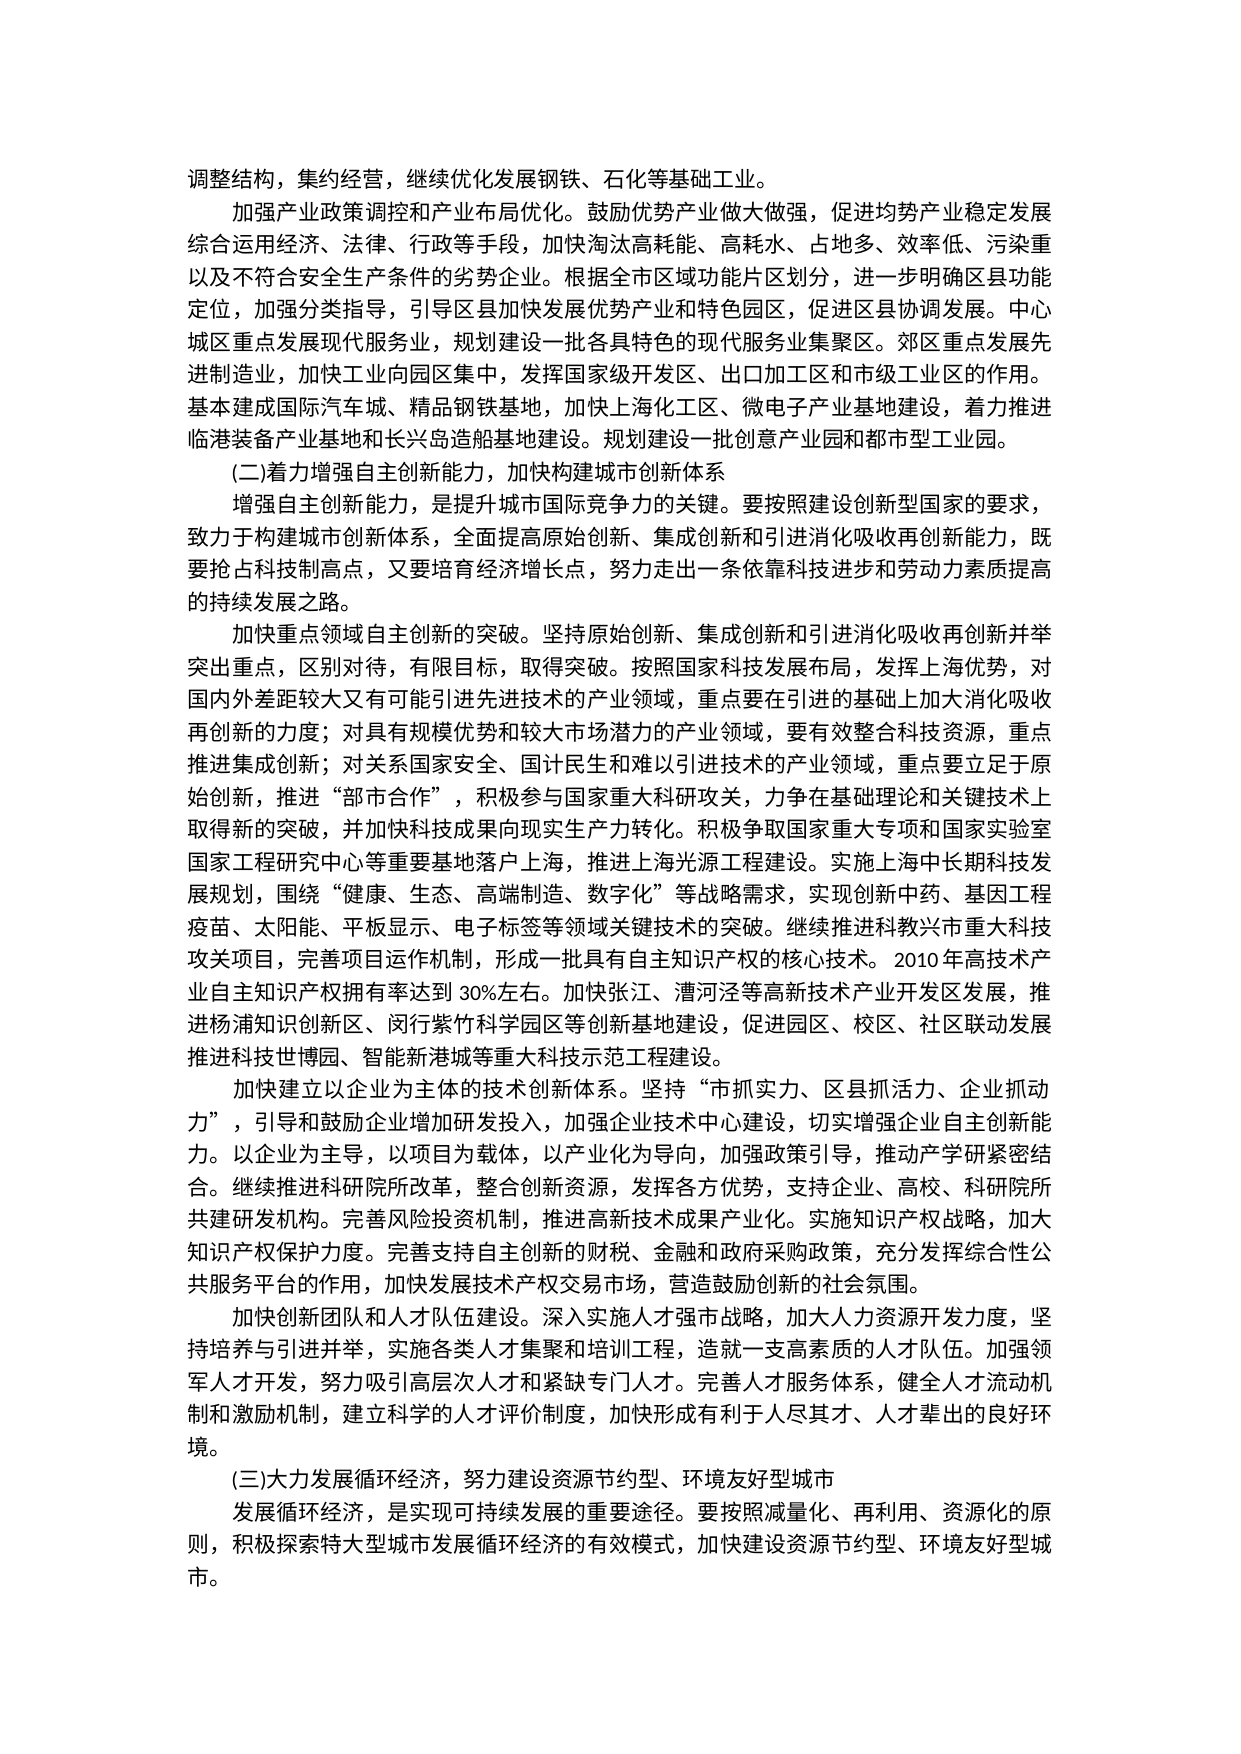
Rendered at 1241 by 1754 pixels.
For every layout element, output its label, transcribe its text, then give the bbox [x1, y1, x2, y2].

text (三)大力发展循环经济，努力建设资源节约型、环境友好型城市 [187, 1462, 1053, 1494]
text 增强自主创新能力，是提升城市国际竞争力的关键。要按照建设创新型国家的要求，致力于构建城市创新体系，全面提高原始创新、集成创新和引进消化吸收再创新能力，既要抢占科技制高点，又要培育经济增长点，努力走出一条依靠科技进步和劳动力素质提高的持续发展之路。 [187, 487, 1053, 617]
text 发展循环经济，是实现可持续发展的重要途径。要按照减量化、再利用、资源化的原则，积极探索特大型城市发展循环经济的有效模式，加快建设资源节约型、环境友好型城市。 [187, 1494, 1053, 1592]
text (二)着力增强自主创新能力，加快构建城市创新体系 [187, 454, 1053, 487]
text 加快建立以企业为主体的技术创新体系。坚持“市抓实力、区县抓活力、企业抓动力”，引导和鼓励企业增加研发投入，加强企业技术中心建设，切实增强企业自主创新能力。以企业为主导，以项目为载体，以产业化为导向，加强政策引导，推动产学研紧密结合。继续推进科研院所改革，整合创新资源，发挥各方优势，支持企业、高校、科研院所共建研发机构。完善风险投资机制，推进高新技术成果产业化。实施知识产权战略，加大知识产权保护力度。完善支持自主创新的财税、金融和政府采购政策，充分发挥综合性公共服务平台的作用，加快发展技术产权交易市场，营造鼓励创新的社会氛围。 [187, 1072, 1053, 1299]
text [187, 162, 1053, 194]
text 加快重点领域自主创新的突破。坚持原始创新、集成创新和引进消化吸收再创新并举，突出重点，区别对待，有限目标，取得突破。按照国家科技发展布局，发挥上海优势，对国内外差距较大又有可能引进先进技术的产业领域，重点要在引进的基础上加大消化吸收再创新的力度；对具有规模优势和较大市场潜力的产业领域，要有效整合科技资源，重点推进集成创新；对关系国家安全、国计民生和难以引进技术的产业领域，重点要立足于原始创新，推进“部市合作”，积极参与国家重大科研攻关，力争在基础理论和关键技术上取得新的突破，并加快科技成果向现实生产力转化。积极争取国家重大专项和国家实验室、国家工程研究中心等重要基地落户上海，推进上海光源工程建设。实施上海中长期科技发展规划，围绕“健康、生态、高端制造、数字化”等战略需求，实现创新中药、基因工程疫苗、太阳能、平板显示、电子标签等领域关键技术的突破。继续推进科教兴市重大科技攻关项目，完善项目运作机制，形成一批具有自主知识产权的核心技术。2010年高技术产业自主知识产权拥有率达到30%左右。加快张江、漕河泾等高新技术产业开发区发展，推进杨浦知识创新区、闵行紫竹科学园区等创新基地建设，促进园区、校区、社区联动发展。推进科技世博园、智能新港城等重大科技示范工程建设。 [187, 617, 1053, 1072]
text 加强产业政策调控和产业布局优化。鼓励优势产业做大做强，促进均势产业稳定发展，综合运用经济、法律、行政等手段，加快淘汰高耗能、高耗水、占地多、效率低、污染重以及不符合安全生产条件的劣势企业。根据全市区域功能片区划分，进一步明确区县功能定位，加强分类指导，引导区县加快发展优势产业和特色园区，促进区县协调发展。中心城区重点发展现代服务业，规划建设一批各具特色的现代服务业集聚区。郊区重点发展先进制造业，加快工业向园区集中，发挥国家级开发区、出口加工区和市级工业区的作用。基本建成国际汽车城、精品钢铁基地，加快上海化工区、微电子产业基地建设，着力推进临港装备产业基地和长兴岛造船基地建设。规划建设一批创意产业园和都市型工业园。 [187, 194, 1053, 454]
text 加快创新团队和人才队伍建设。深入实施人才强市战略，加大人力资源开发力度，坚持培养与引进并举，实施各类人才集聚和培训工程，造就一支高素质的人才队伍。加强领军人才开发，努力吸引高层次人才和紧缺专门人才。完善人才服务体系，健全人才流动机制和激励机制，建立科学的人才评价制度，加快形成有利于人尽其才、人才辈出的良好环境。 [187, 1299, 1053, 1462]
